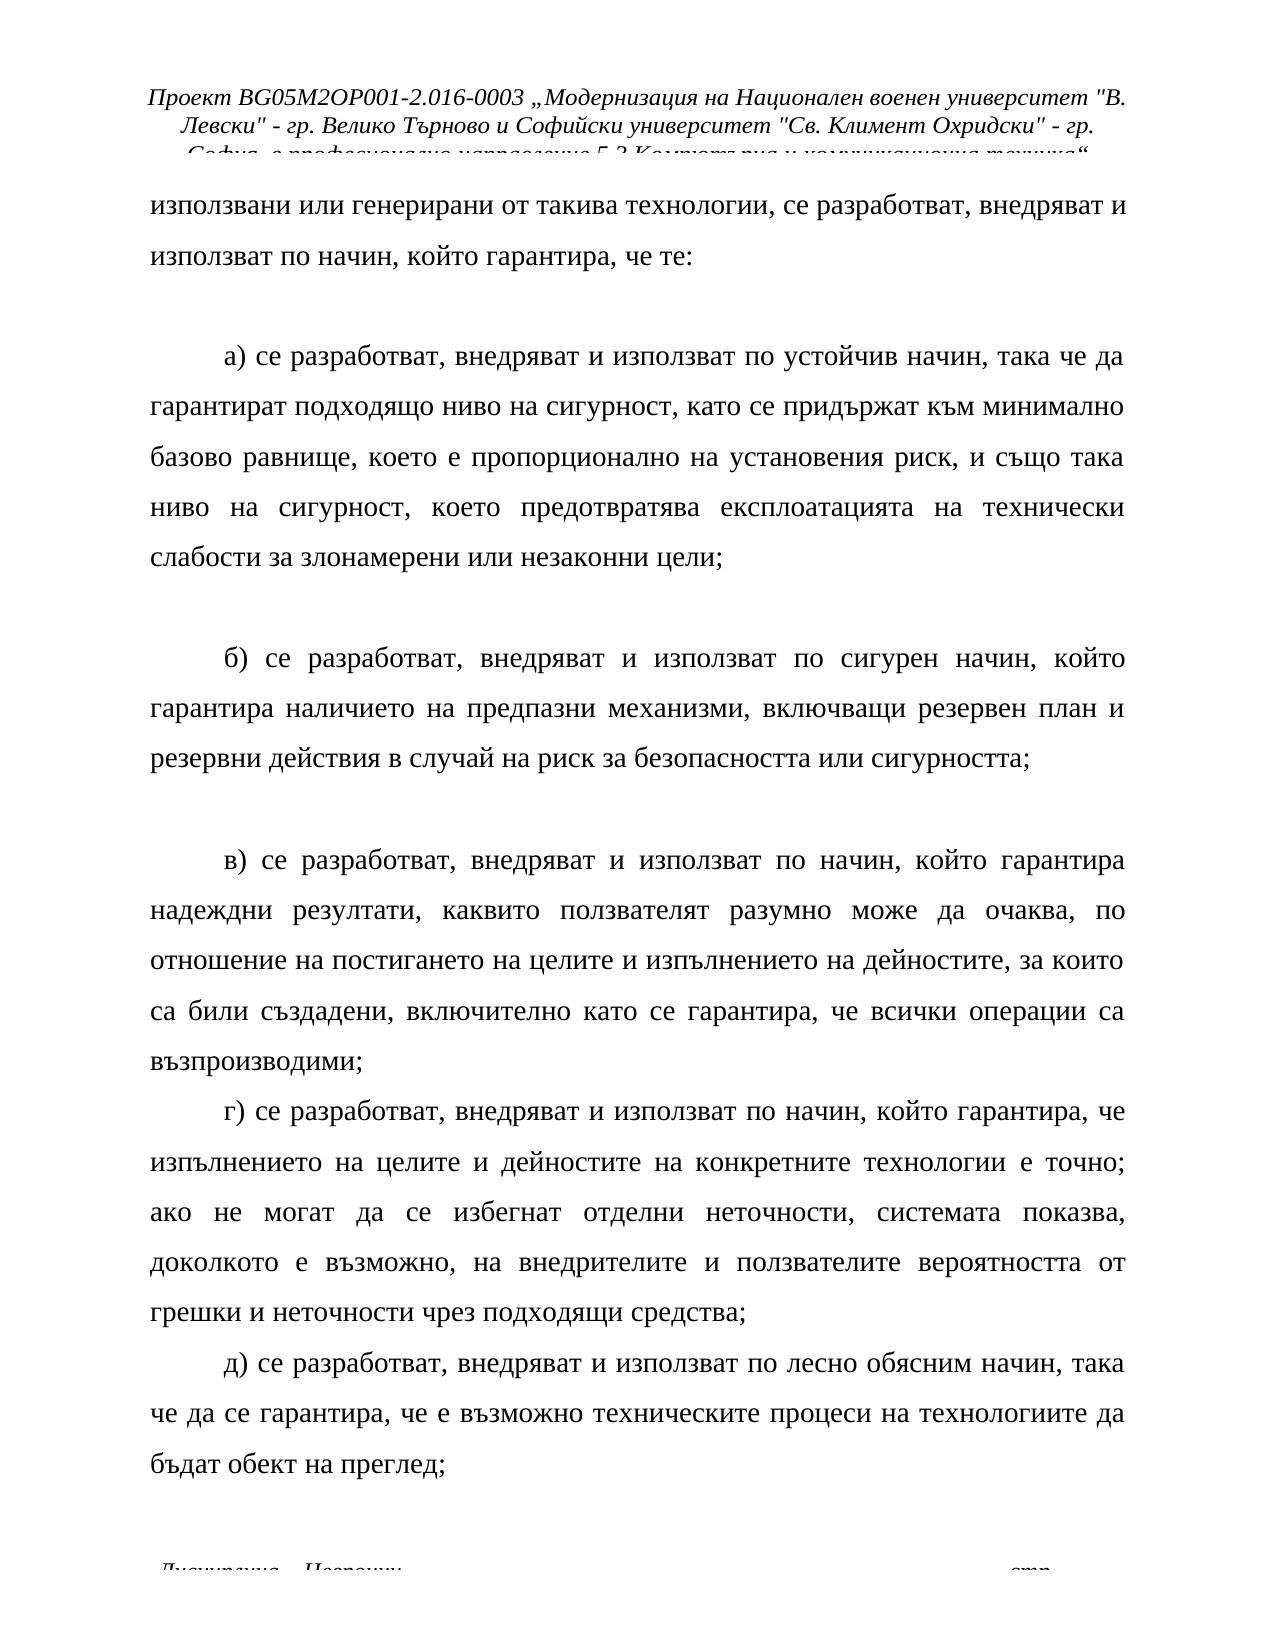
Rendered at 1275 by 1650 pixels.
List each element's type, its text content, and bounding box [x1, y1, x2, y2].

text б) се разработват, внедряват и използват по сигурен начин, който гарантира наличието на предпазни механизми, включващи резервен план и резервни действия в случай на риск за безопасността или сигурността; [150, 640, 1126, 774]
text а) се разработват, внедряват и използват по устойчив начин, така че да гарантират подходящо ниво на сигурност, като се придържат към минимално базово равнище, което е пропорционално на установения риск, и също така ниво на сигурност, което предотвратява експлоатацията на технически слабости за злонамерени или незаконни цели; [150, 338, 1125, 573]
text в) се разработват, внедряват и използват по начин, който гарантира надеждни резултати, каквито ползвателят разумно може да очаква, по отношение на постигането на целите и изпълнението на дейностите, за които са били създадени, включително като се гарантира, че всички операции са възпроизводими; [150, 842, 1126, 1077]
text използвани или генерирани от такива технологии, се разработват, внедряват и използват по начин, който гарантира, че те: [150, 187, 1239, 271]
text д) се разработват, внедряват и използват по лесно обясним начин, така че да се гарантира, че е възможно техническите процеси на технологиите да бъдат обект на преглед; [150, 1345, 1126, 1480]
text г) се разработват, внедряват и използват по начин, който гарантира, че изпълнението на целите и дейностите на конкретните технологии е точно; ако не могат да се избегнат отделни неточности, системата показва, доколкото е възможно, на внедрителите и ползвателите вероятността от грешки и неточности чрез подходящи средства; [150, 1093, 1126, 1328]
